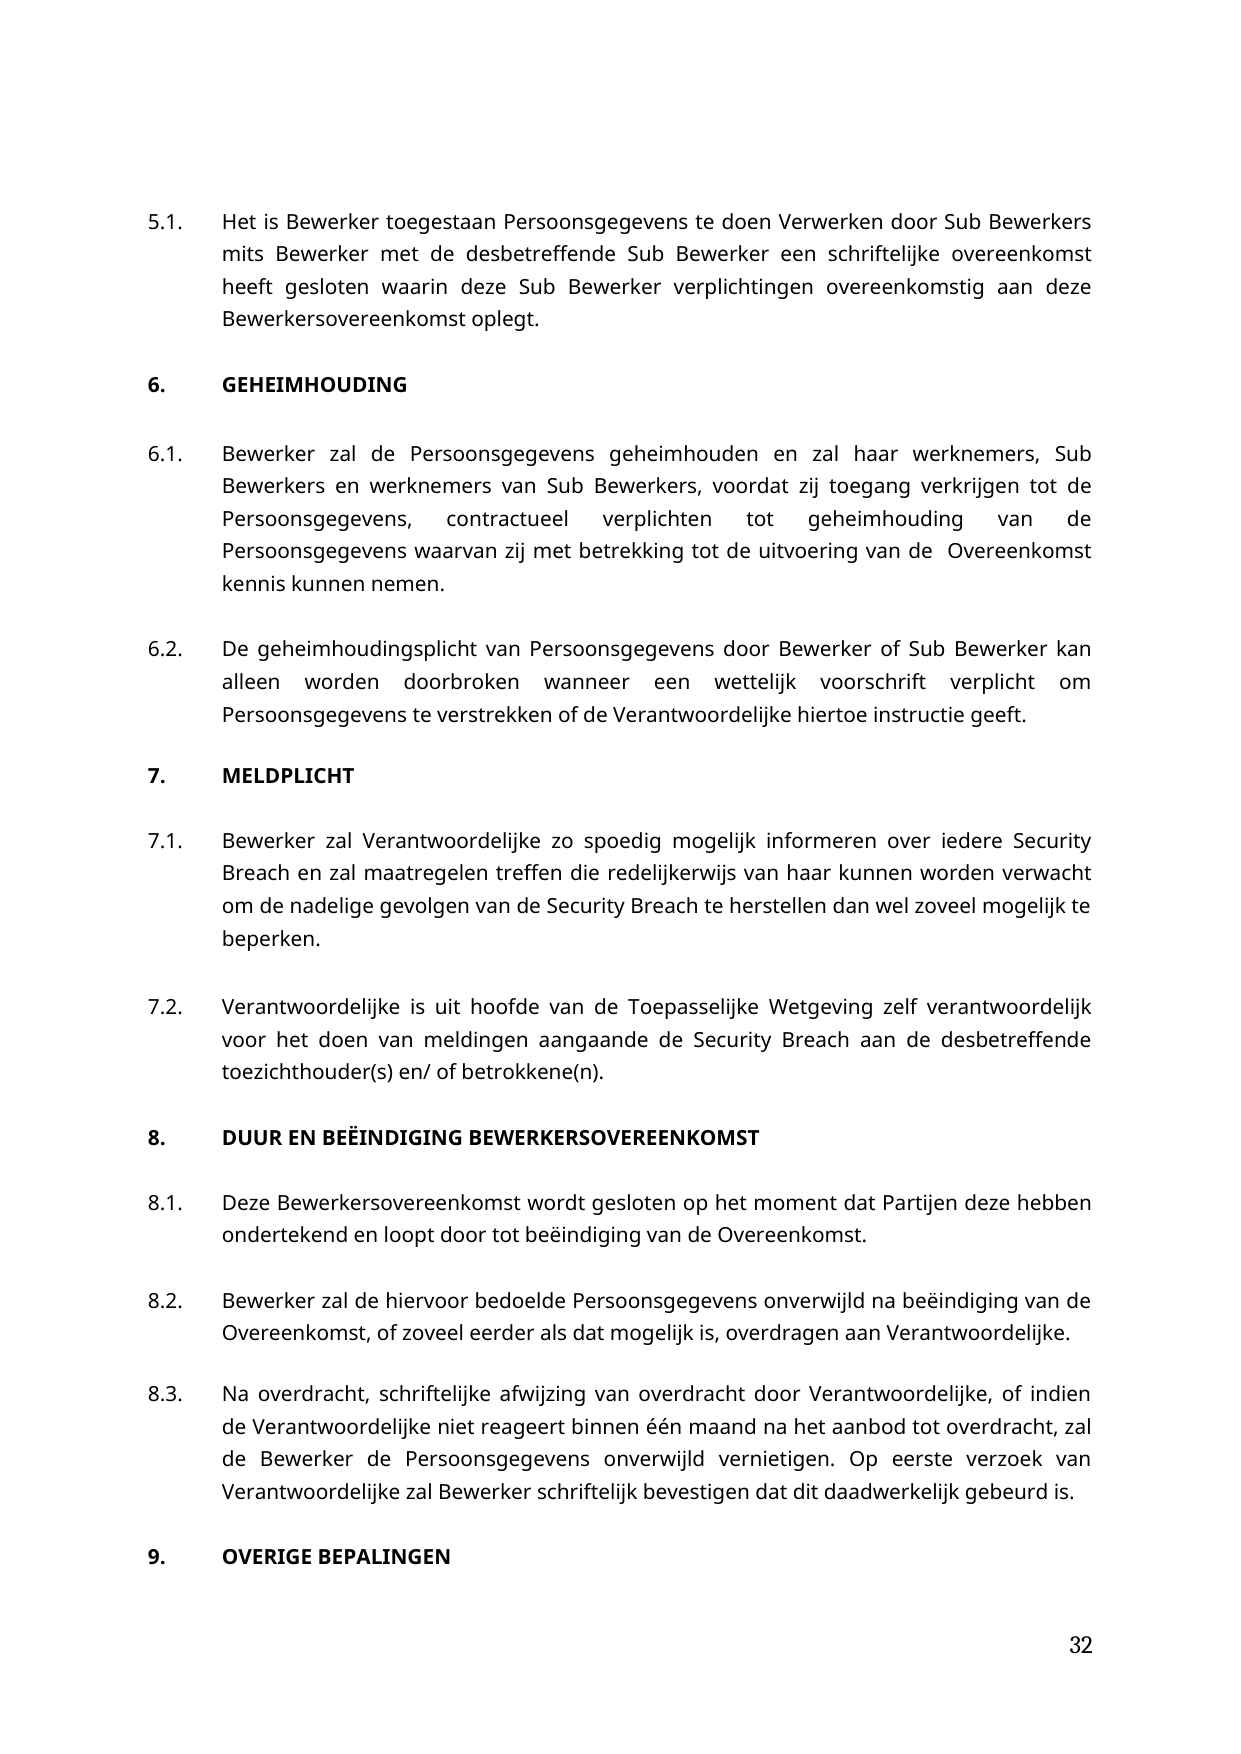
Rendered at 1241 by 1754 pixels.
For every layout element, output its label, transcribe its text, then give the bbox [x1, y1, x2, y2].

subtitle Duur en beëindiging Bewerkersovereenkomst [148, 1123, 1092, 1151]
subtitle GEHEIMHOUDING [148, 370, 1092, 434]
subtitle Bewerker zal de Persoonsgegevens geheimhouden en zal haar werknemers, Sub Bewerkers en werknemers van Sub Bewerkers, voordat zij toegang verkrijgen tot de Persoonsgegevens, contractueel verplichten tot geheimhouding van de Persoonsgegevens waarvan zij met betrekking tot de uitvoering van de Overeenkomst kennis kunnen nemen. [148, 439, 1092, 598]
subtitle MELDPLICHT [148, 761, 1092, 789]
subtitle De geheimhoudingsplicht van Persoonsgegevens door Bewerker of Sub Bewerker kan alleen worden doorbroken wanneer een wettelijk voorschrift verplicht om Persoonsgegevens te verstrekken of de Verantwoordelijke hiertoe instructie geeft. [148, 634, 1092, 728]
subtitle Deze Bewerkersovereenkomst wordt gesloten op het moment dat Partijen deze hebben ondertekend en loopt door tot beëindiging van de Overeenkomst. [148, 1188, 1092, 1249]
subtitle Het is Bewerker toegestaan Persoonsgegevens te doen Verwerken door Sub Bewerkers mits Bewerker met de desbetreffende Sub Bewerker een schriftelijke overeenkomst heeft gesloten waarin deze Sub Bewerker verplichtingen overeenkomstig aan deze Bewerkersovereenkomst oplegt. [148, 207, 1092, 333]
subtitle Na overdracht, schriftelijke afwijzing van overdracht door Verantwoordelijke, of indien de Verantwoordelijke niet reageert binnen één maand na het aanbod tot overdracht, zal de Bewerker de Persoonsgegevens onverwijld vernietigen. Op eerste verzoek van Verantwoordelijke zal Bewerker schriftelijk bevestigen dat dit daadwerkelijk gebeurd is. [148, 1379, 1092, 1506]
subtitle OVERIGE BEPALINGEN [148, 1542, 1092, 1571]
subtitle Bewerker zal de hiervoor bedoelde Persoonsgegevens onverwijld na beëindiging van de Overeenkomst, of zoveel eerder als dat mogelijk is, overdragen aan Verantwoordelijke. [148, 1286, 1092, 1347]
subtitle Verantwoordelijke is uit hoofde van de Toepasselijke Wetgeving zelf verantwoordelijk voor het doen van meldingen aangaande de Security Breach aan de desbetreffende toezichthouder(s) en/ of betrokkene(n). [148, 992, 1092, 1086]
subtitle Bewerker zal Verantwoordelijke zo spoedig mogelijk informeren over iedere Security Breach en zal maatregelen treffen die redelijkerwijs van haar kunnen worden verwacht om de nadelige gevolgen van de Security Breach te herstellen dan wel zoveel mogelijk te beperken. [148, 826, 1092, 952]
